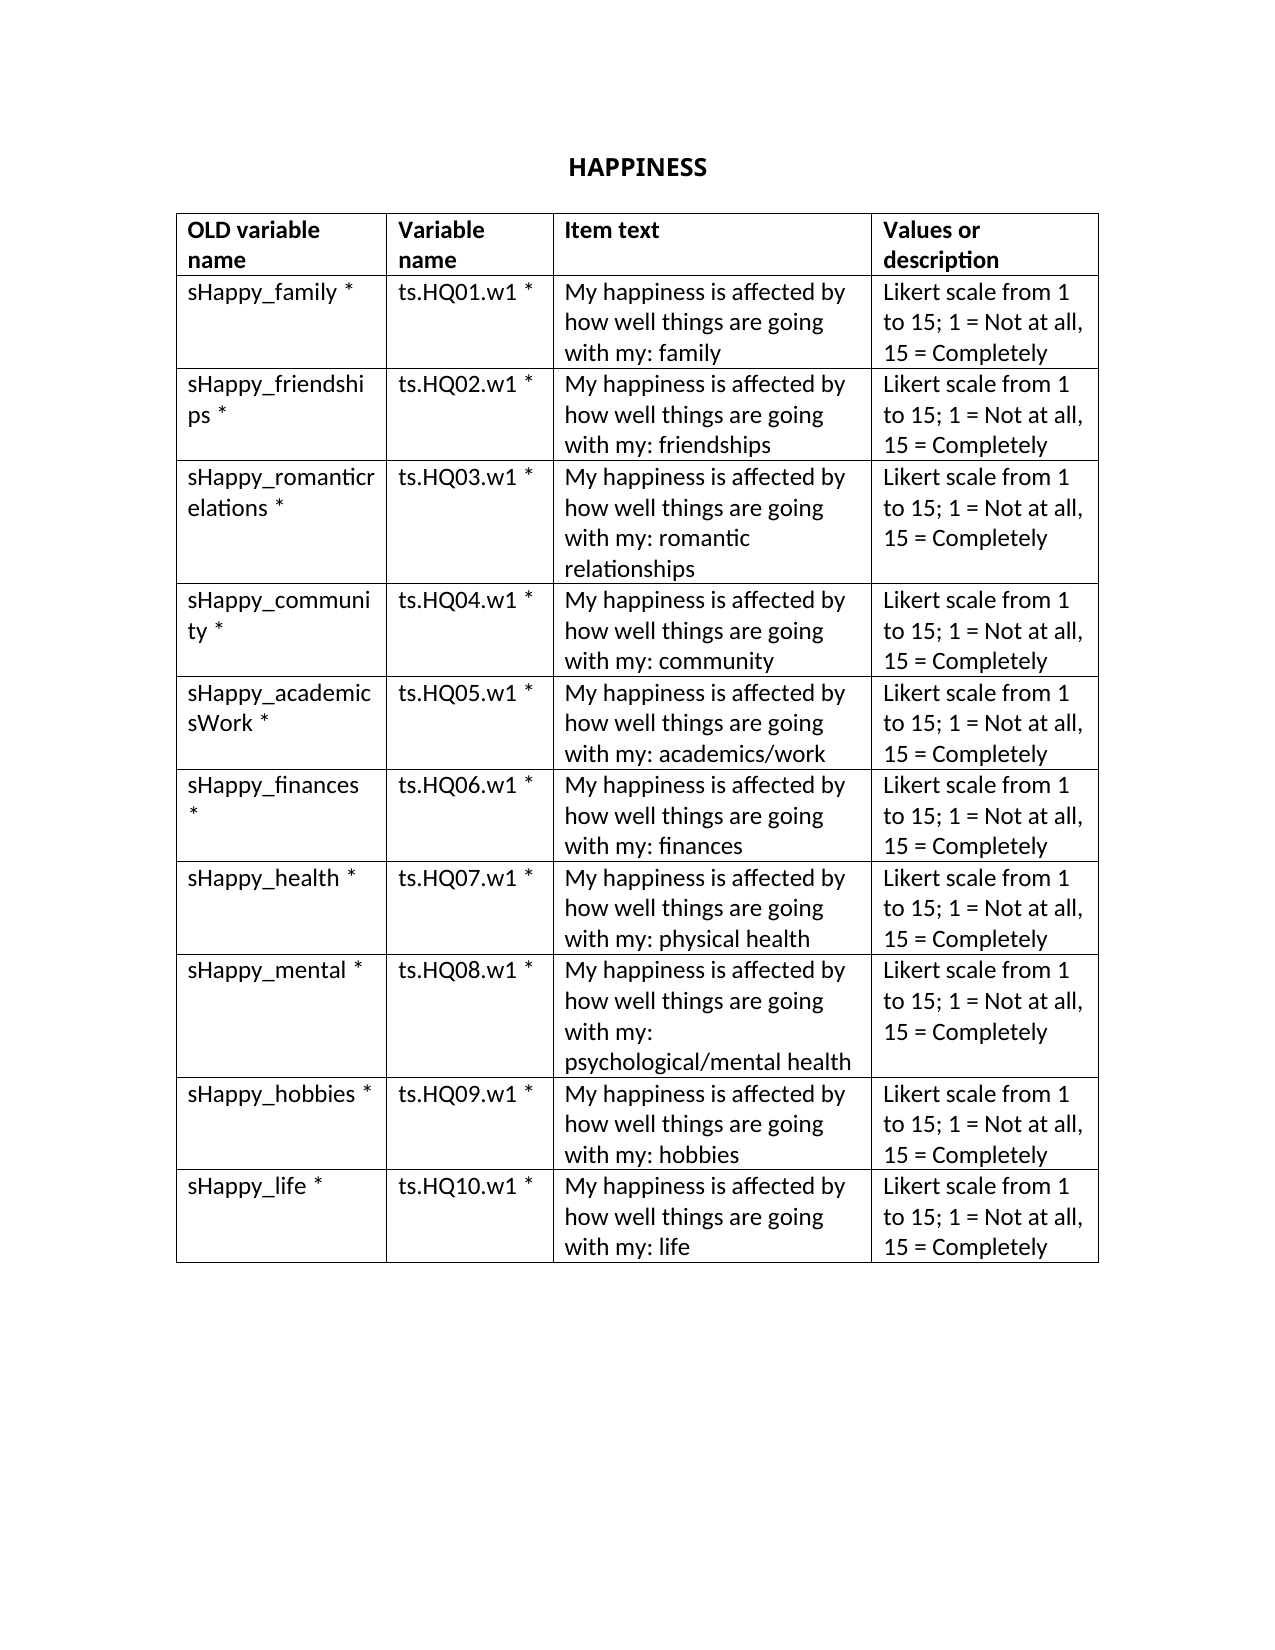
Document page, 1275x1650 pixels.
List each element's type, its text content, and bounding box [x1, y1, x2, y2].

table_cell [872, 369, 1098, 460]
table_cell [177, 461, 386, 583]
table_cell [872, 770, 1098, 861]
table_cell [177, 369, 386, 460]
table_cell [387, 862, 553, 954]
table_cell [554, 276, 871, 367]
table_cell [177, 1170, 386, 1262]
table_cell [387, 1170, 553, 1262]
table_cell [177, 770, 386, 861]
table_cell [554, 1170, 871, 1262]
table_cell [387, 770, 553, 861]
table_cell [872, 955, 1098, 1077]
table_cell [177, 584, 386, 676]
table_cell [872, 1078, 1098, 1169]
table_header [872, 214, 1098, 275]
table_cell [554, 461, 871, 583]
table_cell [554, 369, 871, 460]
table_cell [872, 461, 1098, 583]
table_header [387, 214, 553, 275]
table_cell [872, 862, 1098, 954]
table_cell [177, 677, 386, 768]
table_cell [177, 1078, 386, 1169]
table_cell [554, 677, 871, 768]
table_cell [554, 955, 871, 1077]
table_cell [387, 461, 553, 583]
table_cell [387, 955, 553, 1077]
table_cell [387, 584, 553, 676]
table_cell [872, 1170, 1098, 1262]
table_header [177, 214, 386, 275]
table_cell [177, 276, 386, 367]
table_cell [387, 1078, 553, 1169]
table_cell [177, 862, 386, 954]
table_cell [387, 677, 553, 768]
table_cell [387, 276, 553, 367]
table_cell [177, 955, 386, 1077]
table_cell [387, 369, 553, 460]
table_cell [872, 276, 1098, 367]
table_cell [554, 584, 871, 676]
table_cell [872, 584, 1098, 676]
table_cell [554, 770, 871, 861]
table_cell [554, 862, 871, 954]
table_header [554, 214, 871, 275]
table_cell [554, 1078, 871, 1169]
text HAPPINESS [187, 150, 1087, 184]
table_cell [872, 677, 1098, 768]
